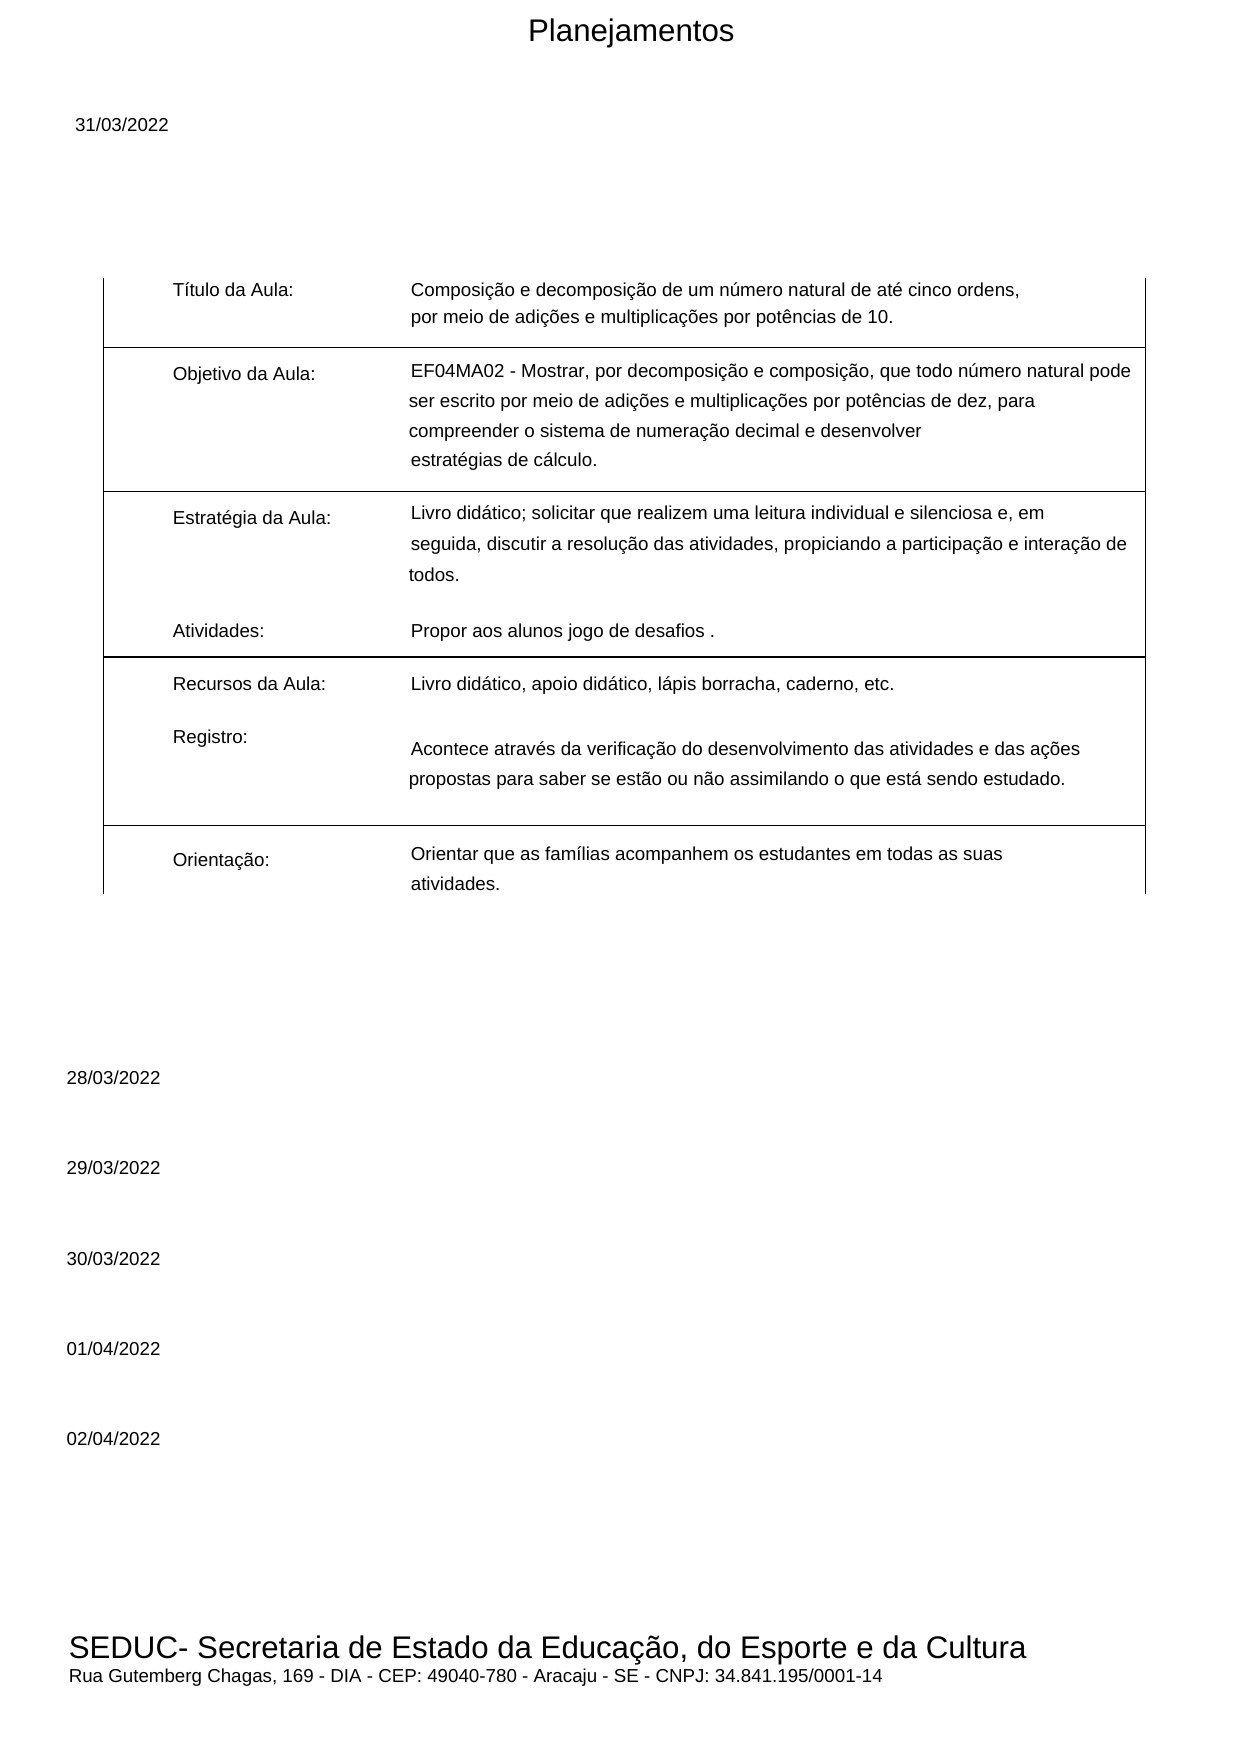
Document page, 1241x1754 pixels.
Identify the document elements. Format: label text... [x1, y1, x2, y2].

table_cell EF04MA02 - Mostrar, por decomposição e composição, que todo número natural pode ser escrito por meio de adições e multiplicações por potências de dez, para compreender o sistema de numeração decimal e desenvolver estratégias de cálculo. [364, 348, 1145, 491]
table_cell Acontece através da verificação do desenvolvimento das atividades e das ações propostas para saber se estão ou não assimilando o que está sendo estudado. [364, 710, 1145, 825]
table_cell Objetivo da Aula: [104, 348, 364, 491]
table_header Título da Aula: [104, 278, 364, 347]
text 29/03/2022 [66, 1157, 1182, 1179]
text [66, 1428, 1182, 1450]
table_header Composição e decomposição de um número natural de até cinco ordens, por meio de adições e multiplicações por potências de 10. [364, 278, 1145, 347]
table_cell Propor aos alunos jogo de desafios . [364, 605, 1145, 656]
table_cell Livro didático; solicitar que realizem uma leitura individual e silenciosa e, em seguida, discutir a resolução das atividades, propiciando a participação e interação de todos. [364, 492, 1145, 605]
text 28/03/2022 [66, 1067, 1182, 1088]
table_cell Atividades: [104, 605, 364, 656]
text 01/04/2022 [66, 1338, 1182, 1359]
table_cell Recursos da Aula: [104, 658, 364, 709]
table_cell Estratégia da Aula: [104, 492, 364, 605]
table_cell Orientação: [104, 826, 364, 894]
table_cell Registro: [104, 710, 364, 825]
table_cell Orientar que as famílias acompanhem os estudantes em todas as suas atividades. [364, 826, 1145, 894]
text 30/03/2022 [66, 1247, 1182, 1269]
table_cell Livro didático, apoio didático, lápis borracha, caderno, etc. [364, 658, 1145, 709]
